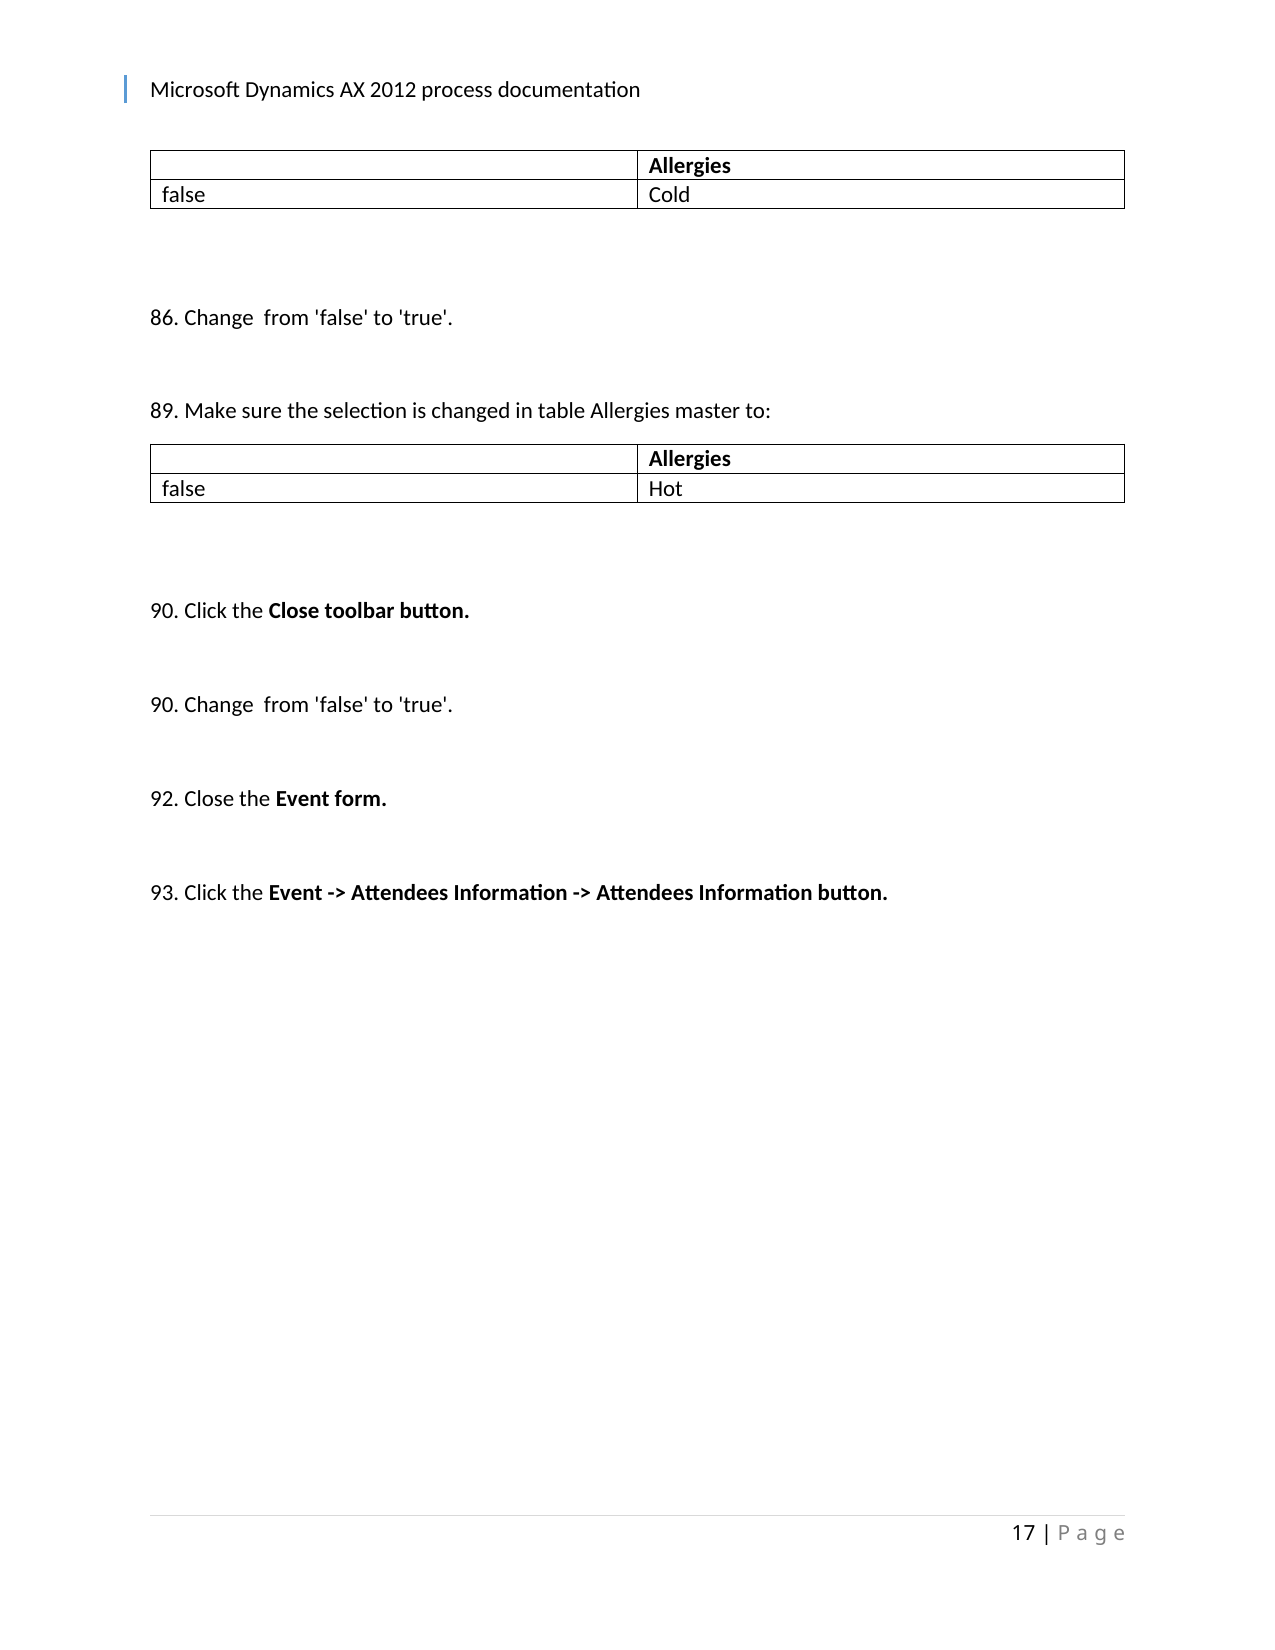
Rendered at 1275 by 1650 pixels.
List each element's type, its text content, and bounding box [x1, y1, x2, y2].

table_header [151, 445, 637, 473]
text 86. Change from 'false' to 'true'. [150, 303, 1125, 331]
text 90. Change from 'false' to 'true'. [150, 690, 1125, 718]
table_cell false [151, 474, 637, 502]
table_header Allergies [638, 151, 1124, 179]
table_cell false [151, 180, 637, 208]
text 89. Make sure the selection is changed in table Allergies master to: [150, 397, 1125, 425]
text 92. Close the Event form. [150, 784, 1125, 812]
text 90. Click the Close toolbar button. [150, 596, 1125, 624]
table_header [151, 151, 637, 179]
table_header Allergies [638, 445, 1124, 473]
table_cell Hot [638, 474, 1124, 502]
text 93. Click the Event -> Attendees Information -> Attendees Information button. [150, 878, 1125, 906]
table_cell Cold [638, 180, 1124, 208]
